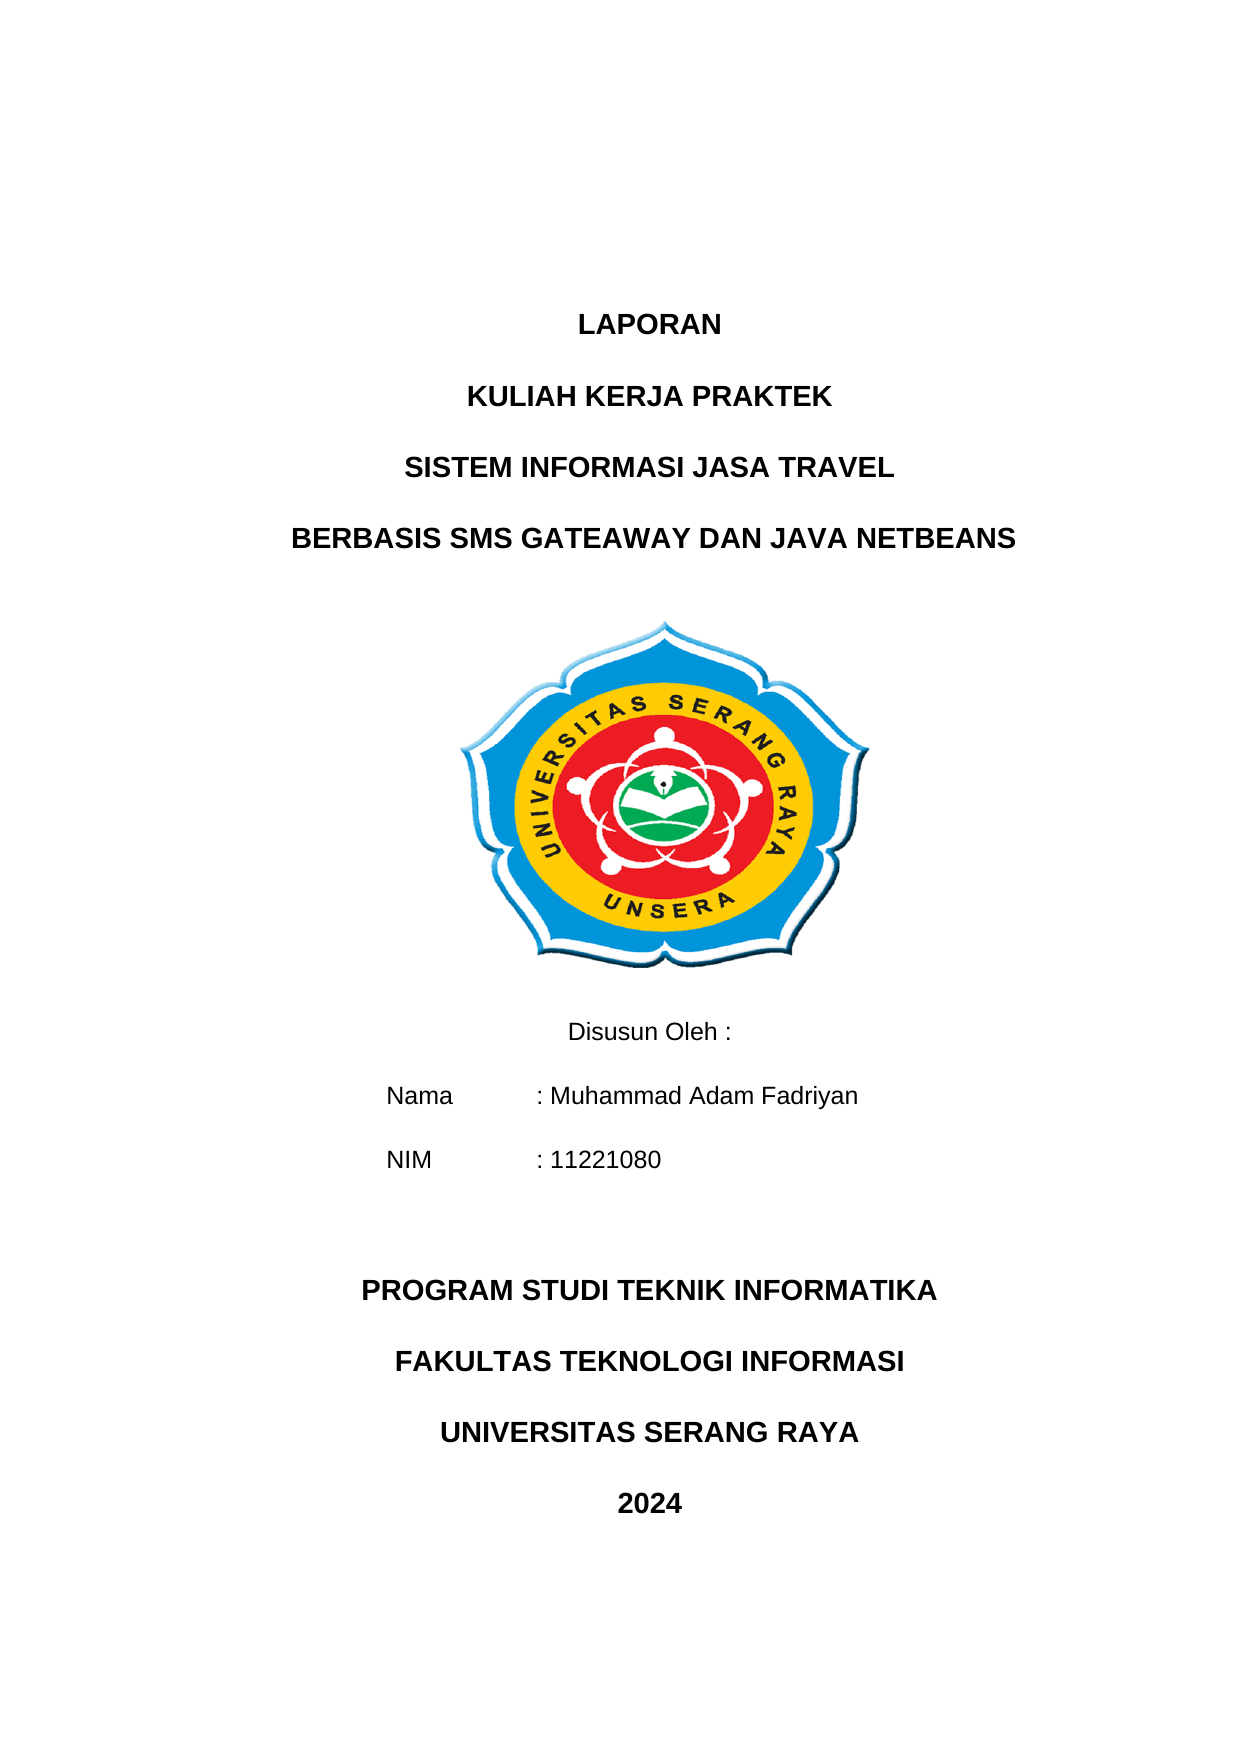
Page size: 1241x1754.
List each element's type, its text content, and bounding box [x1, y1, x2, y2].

picture [459, 621, 870, 968]
text BERBASIS SMS GATEAWAY DAN JAVA NETBEANS [236, 521, 1063, 554]
text UNIVERSITAS SERANG RAYA [236, 1415, 1063, 1448]
text NIM : 11221080 [386, 1145, 1063, 1173]
text FAKULTAS TEKNOLOGI INFORMASI [236, 1344, 1063, 1377]
text KULIAH KERJA PRAKTEK [236, 378, 1063, 412]
text SISTEM INFORMASI JASA TRAVEL [236, 450, 1063, 483]
text PROGRAM STUDI TEKNIK INFORMATIKA [236, 1273, 1063, 1306]
text 2024 [236, 1486, 1063, 1520]
text LAPORAN [236, 307, 1063, 341]
text Nama : Muhammad Adam Fadriyan [386, 1081, 1063, 1109]
